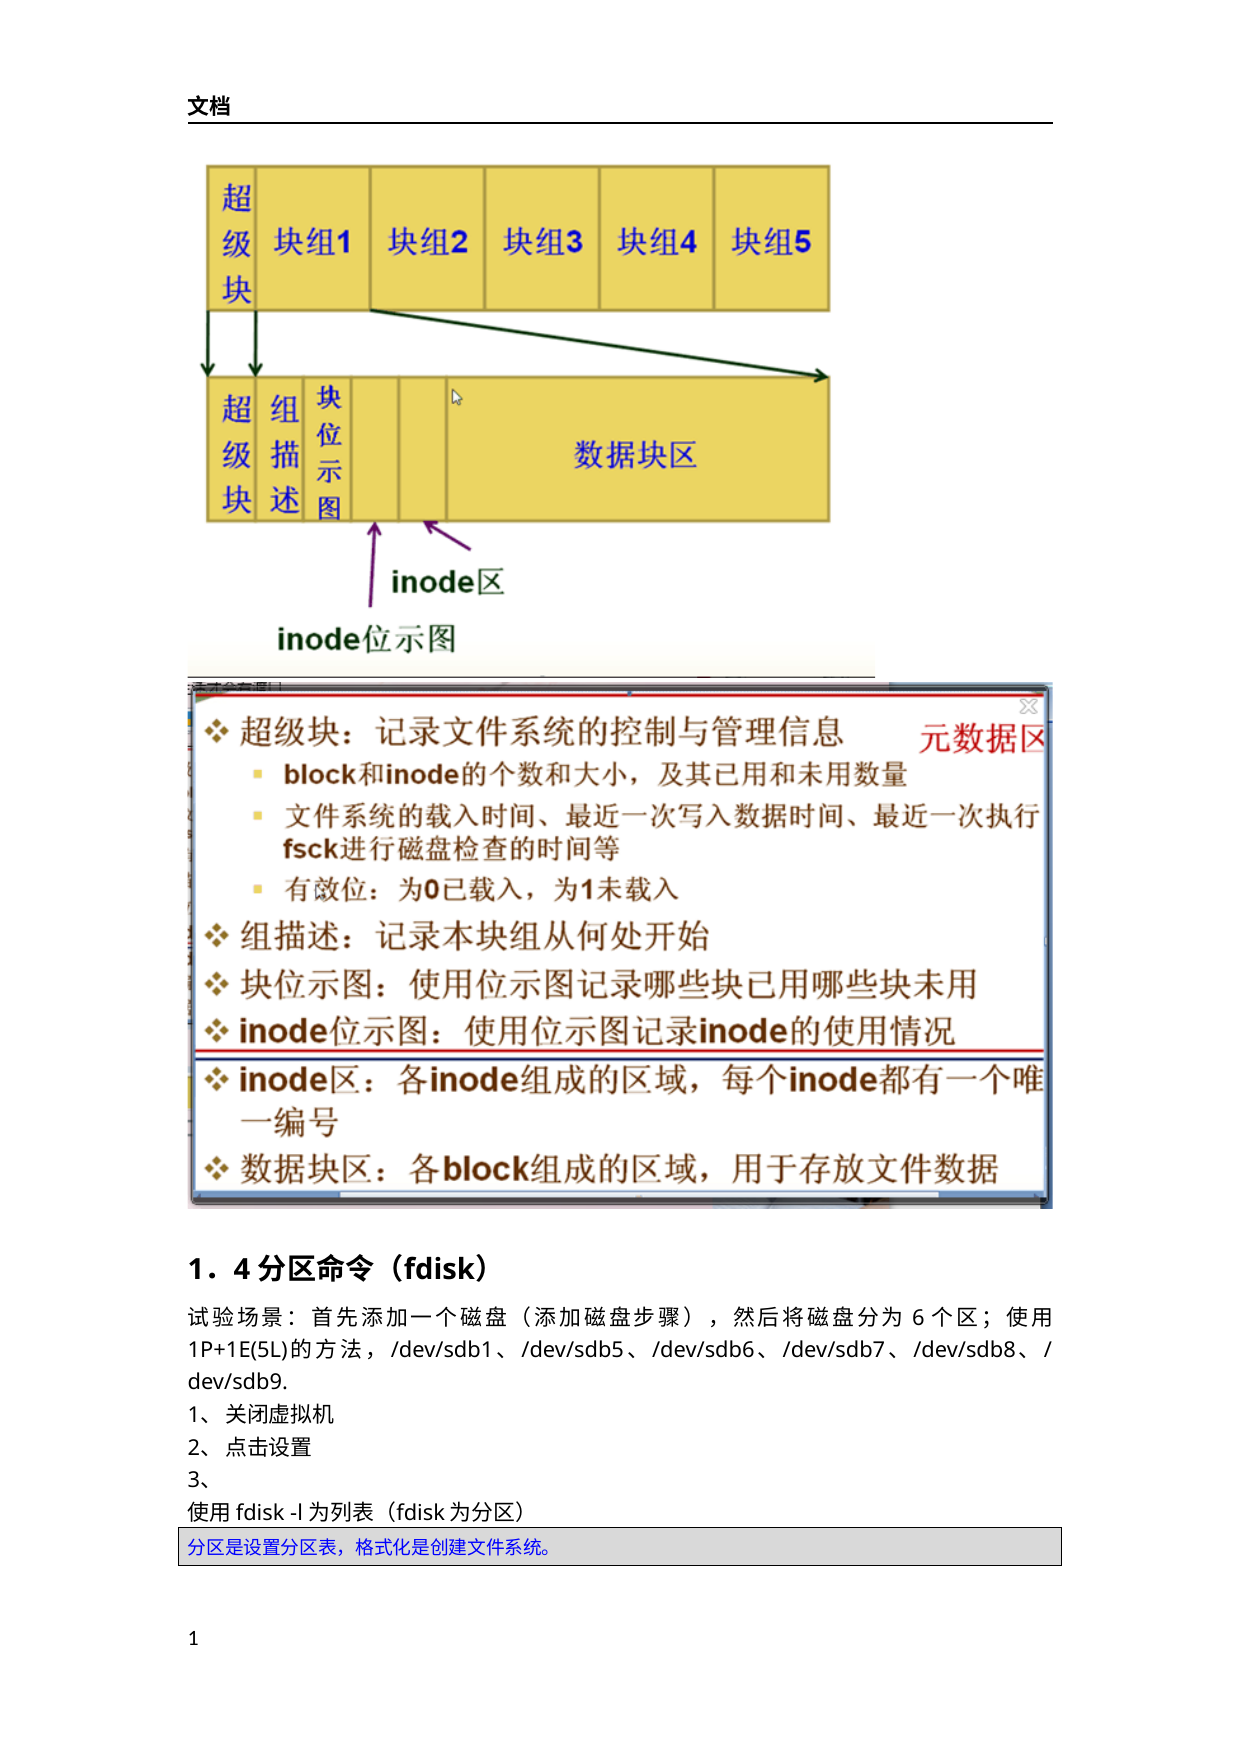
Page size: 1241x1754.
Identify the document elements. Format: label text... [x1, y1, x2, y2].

text 使用fdisk -l 为列表（fdisk为分区） [187, 1494, 1053, 1527]
list 关闭虚拟机 [187, 1397, 1053, 1429]
text 分区是设置分区表，格式化是创建文件系统。 [179, 1528, 1061, 1565]
picture [187, 162, 876, 678]
list 点击设置 [187, 1429, 1053, 1462]
text 试验场景：首先添加一个磁盘（添加磁盘步骤），然后将磁盘分为6个区；使用1P+1E(5L)的方法，/dev/sdb1、/dev/sdb5、/dev/sdb6、/dev/sdb7、/dev/sdb8、/dev/sdb9. [187, 1299, 1053, 1397]
text 1．4 分区命令（fdisk） [187, 1234, 1053, 1299]
picture [187, 682, 1053, 1209]
